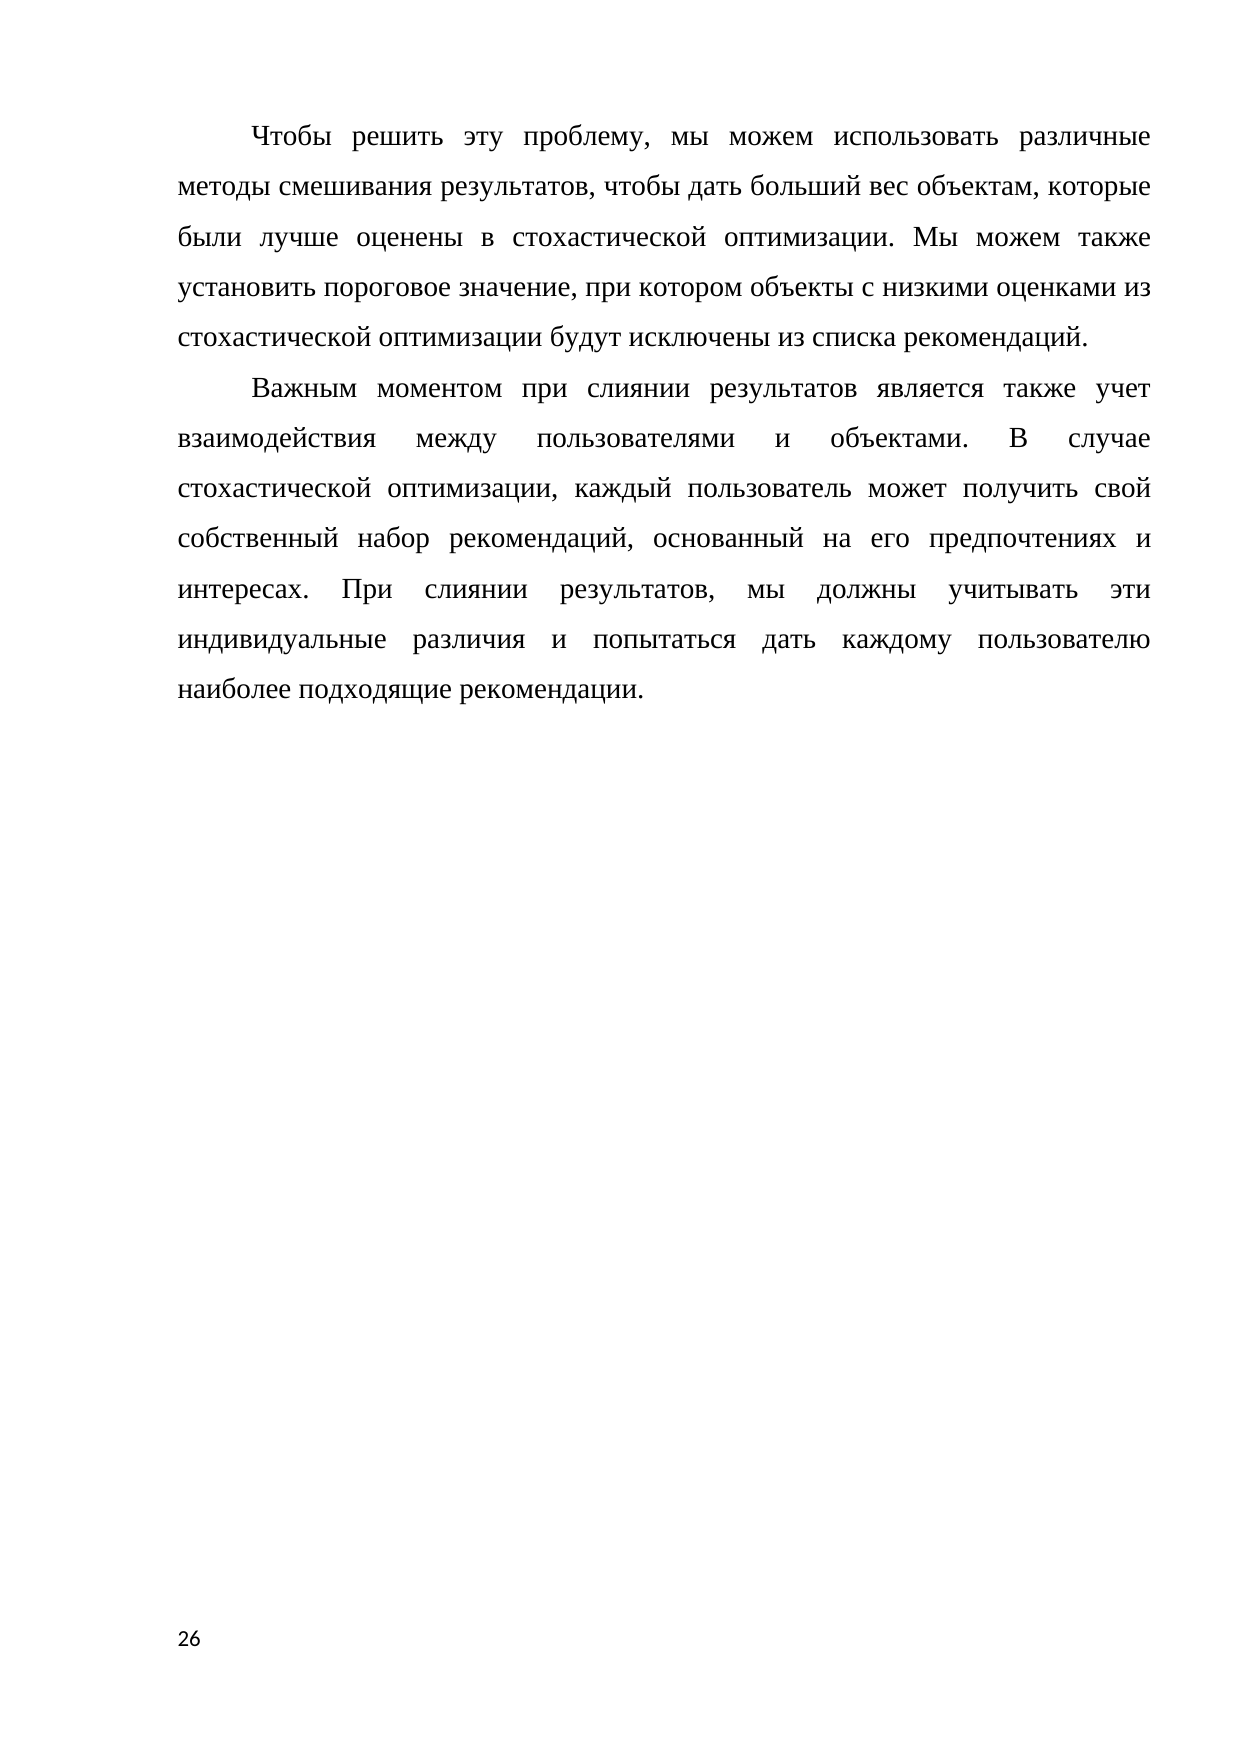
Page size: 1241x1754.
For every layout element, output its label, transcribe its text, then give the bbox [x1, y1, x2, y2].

text Важным моментом при слиянии результатов является также учет взаимодействия между пользователями и объектами. В случае стохастической оптимизации, каждый пользователь может получить свой собственный набор рекомендаций, основанный на его предпочтениях и интересах. При слиянии результатов, мы должны учитывать эти индивидуальные различия и попытаться дать каждому пользователю наиболее подходящие рекомендации. [177, 370, 1152, 705]
text Чтобы решить эту проблему, мы можем использовать различные методы смешивания результатов, чтобы дать больший вес объектам, которые были лучше оценены в стохастической оптимизации. Мы можем также установить пороговое значение, при котором объекты с низкими оценками из стохастической оптимизации будут исключены из списка рекомендаций. [177, 118, 1152, 353]
